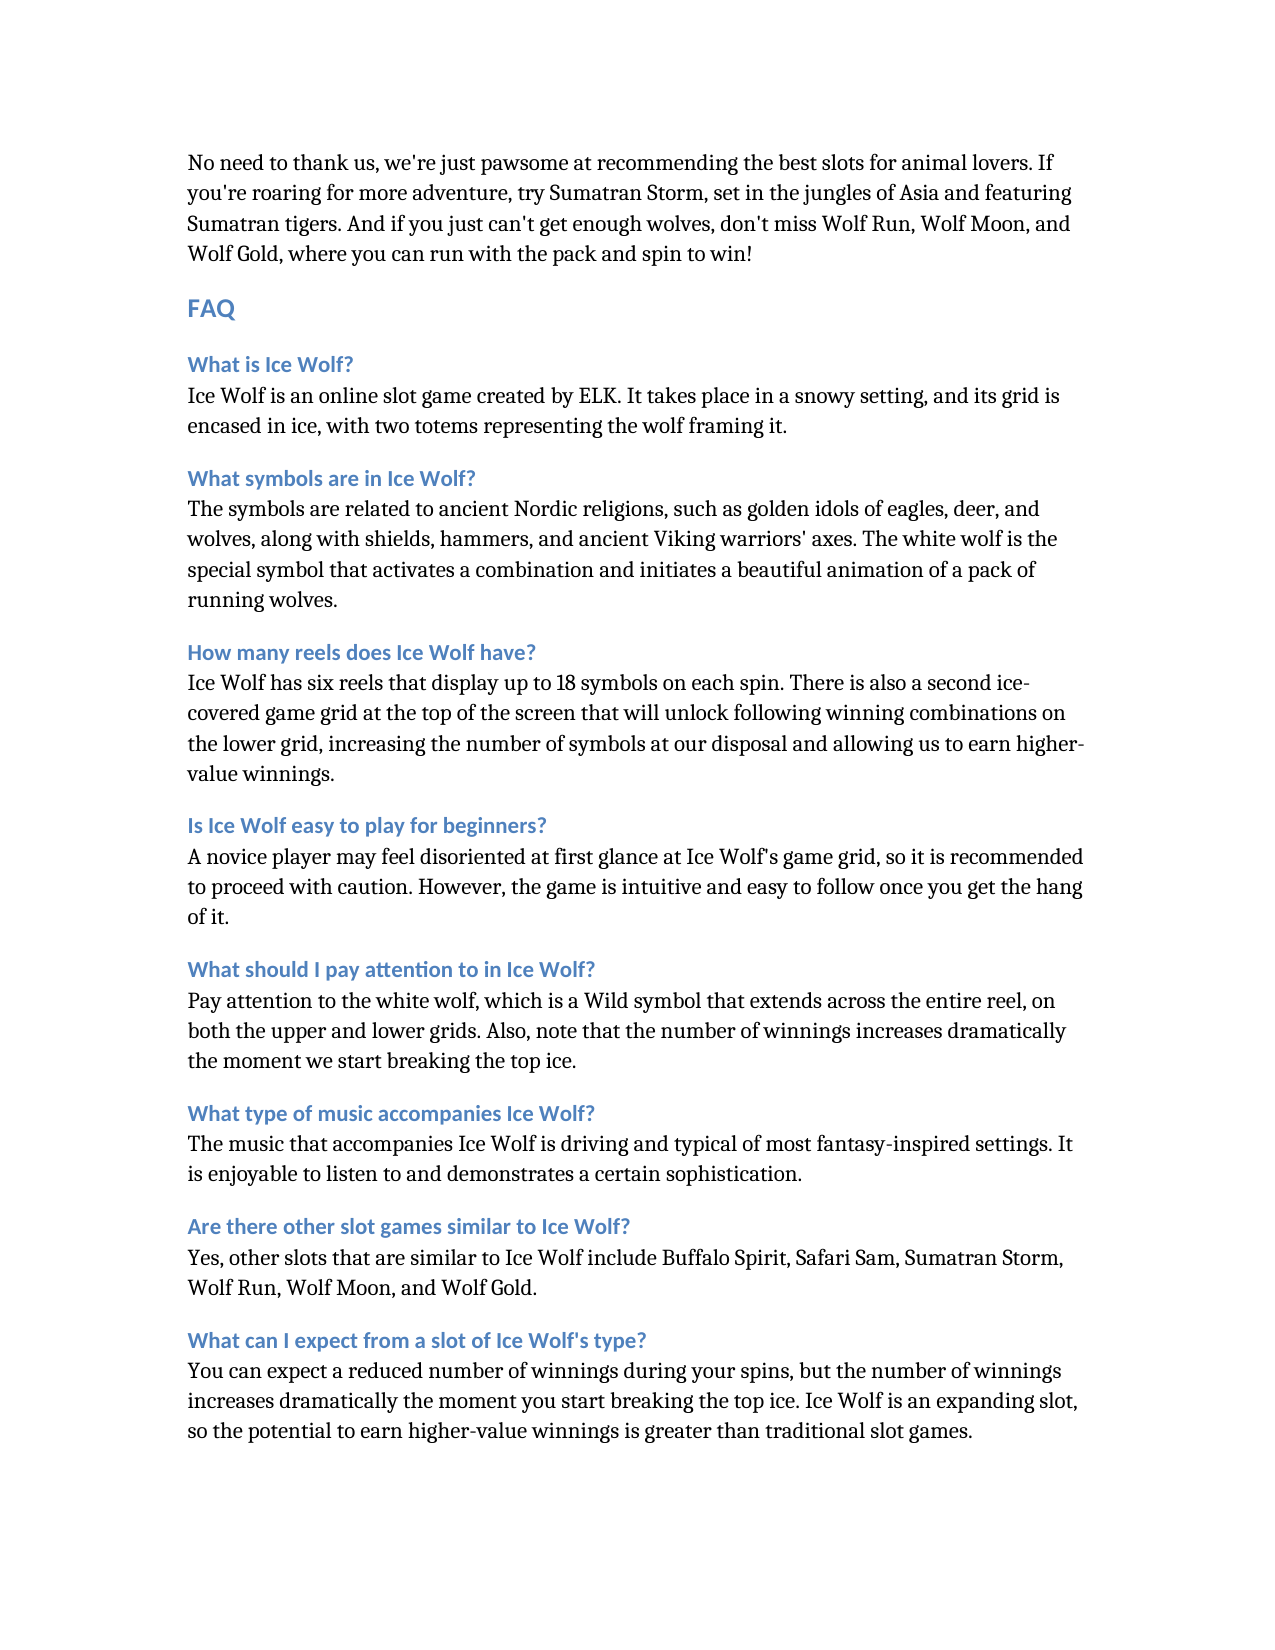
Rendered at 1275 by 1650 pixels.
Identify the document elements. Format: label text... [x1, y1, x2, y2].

subtitle Are there other slot games similar to Ice Wolf? [187, 1212, 1087, 1240]
text You can expect a reduced number of winnings during your spins, but the number of winnings increases dramatically the moment you start breaking the top ice. Ice Wolf is an expanding slot, so the potential to earn higher-value winnings is greater than traditional slot games. [187, 1358, 1087, 1445]
text Ice Wolf has six reels that display up to 18 symbols on each spin. There is also a second ice-covered game grid at the top of the screen that will unlock following winning combinations on the lower grid, increasing the number of symbols at our disposal and allowing us to earn higher-value winnings. [187, 670, 1087, 787]
text The music that accompanies Ice Wolf is driving and typical of most fantasy-inspired settings. It is enjoyable to listen to and demonstrates a certain sophistication. [187, 1131, 1087, 1188]
text Pay attention to the white wolf, which is a Wild symbol that extends across the entire reel, on both the upper and lower grids. Also, note that the number of winnings increases dramatically the moment we start breaking the top ice. [187, 987, 1087, 1074]
text No need to thank us, we're just pawsome at recommending the best slots for animal lovers. If you're roaring for more adventure, try Sumatran Storm, set in the jungles of Asia and featuring Sumatran tigers. And if you just can't get enough wolves, don't miss Wolf Run, Wolf Moon, and Wolf Gold, where you can run with the pack and spin to win! [187, 150, 1087, 267]
text Yes, other slots that are similar to Ice Wolf include Buffalo Spirit, Safari Sam, Sumatran Storm, Wolf Run, Wolf Moon, and Wolf Gold. [187, 1244, 1087, 1301]
subtitle FAQ [187, 292, 1087, 325]
subtitle Is Ice Wolf easy to play for beginners? [187, 812, 1087, 839]
subtitle What type of music accompanies Ice Wolf? [187, 1099, 1087, 1127]
subtitle What symbols are in Ice Wolf? [187, 464, 1087, 492]
subtitle How many reels does Ice Wolf have? [187, 638, 1087, 666]
text A novice player may feel disoriented at first glance at Ice Wolf's game grid, so it is recommended to proceed with caution. However, the game is intuitive and easy to follow once you get the hang of it. [187, 844, 1087, 931]
subtitle What should I pay attention to in Ice Wolf? [187, 955, 1087, 983]
subtitle What is Ice Wolf? [187, 350, 1087, 378]
text Ice Wolf is an online slot game created by ELK. It takes place in a snowy setting, and its grid is encased in ice, with two totems representing the wolf framing it. [187, 383, 1087, 439]
text The symbols are related to ancient Nordic religions, such as golden idols of eagles, deer, and wolves, along with shields, hammers, and ancient Viking warriors' axes. The white wolf is the special symbol that activates a combination and initiates a beautiful animation of a pack of running wolves. [187, 496, 1087, 613]
subtitle What can I expect from a slot of Ice Wolf's type? [187, 1326, 1087, 1354]
